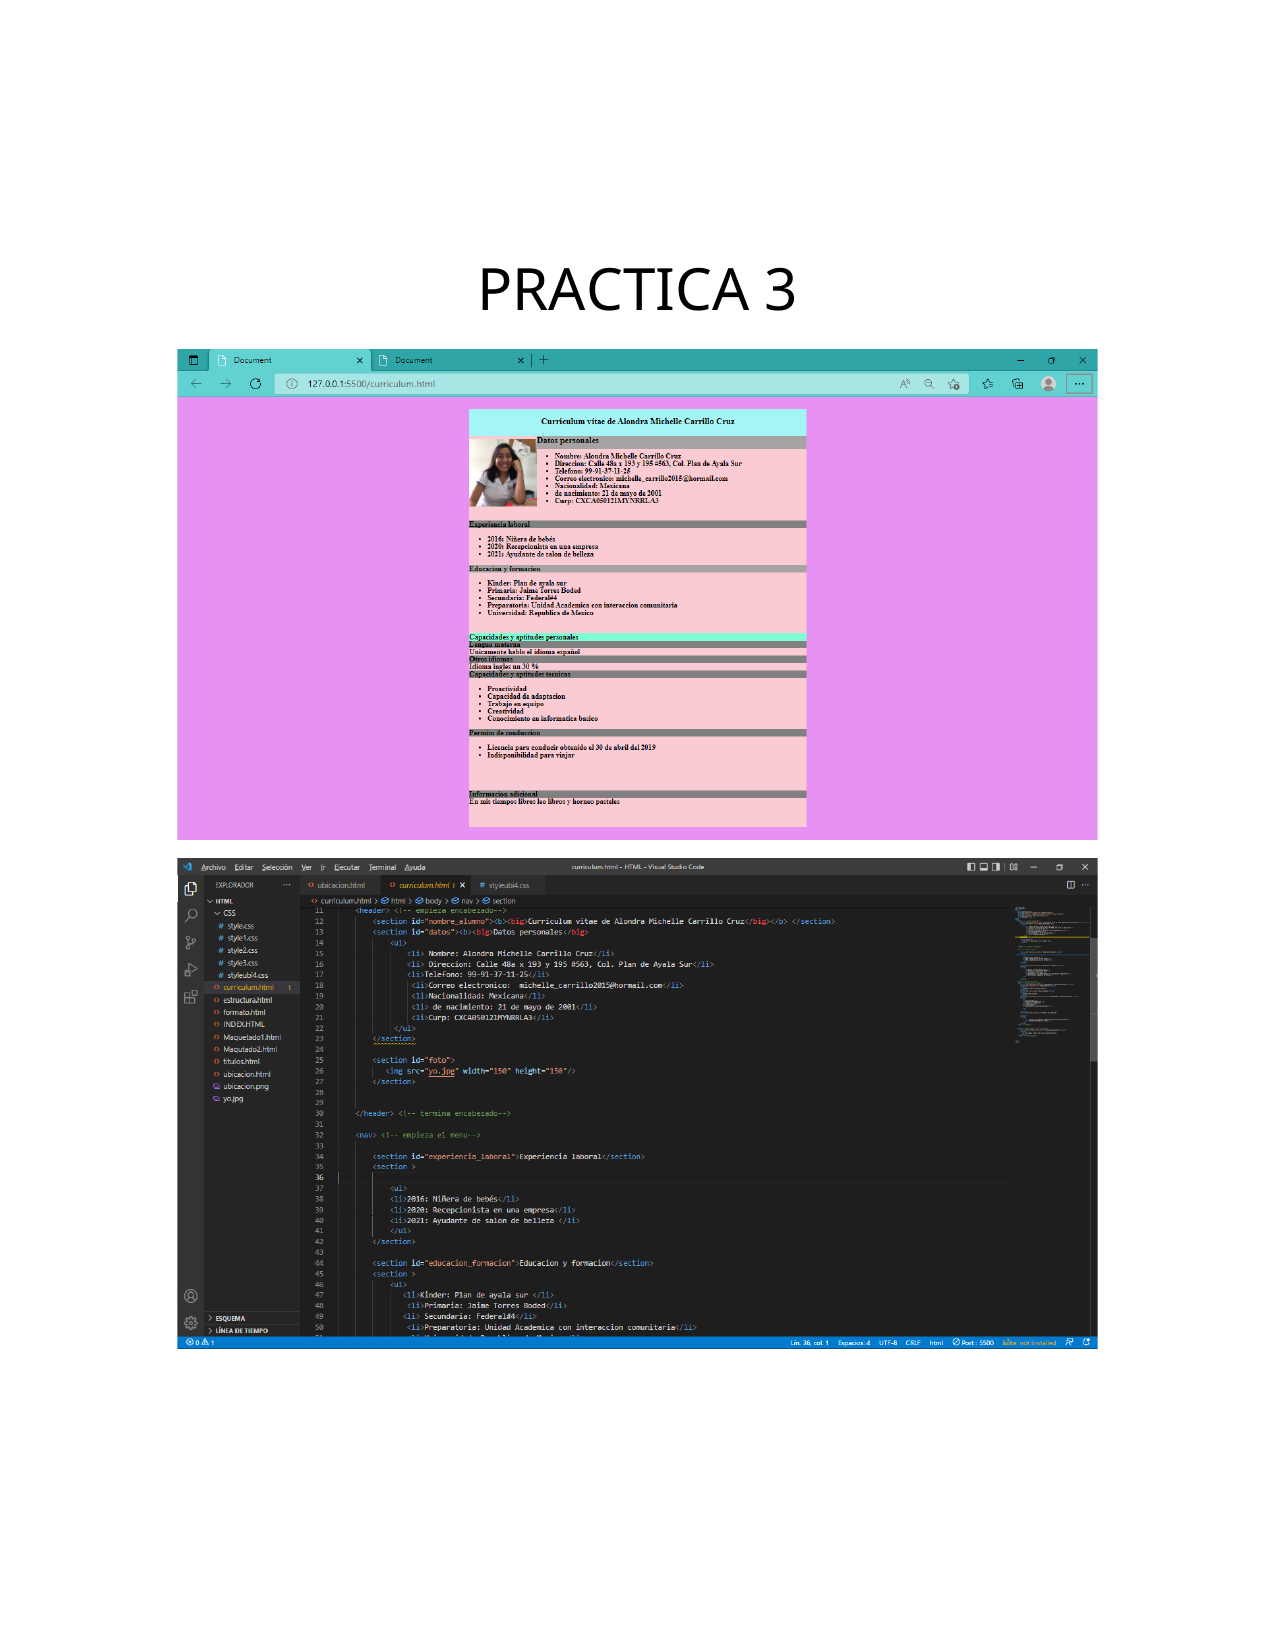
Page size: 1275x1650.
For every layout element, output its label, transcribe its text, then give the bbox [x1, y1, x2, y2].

text PRACTICA 3 [177, 248, 1098, 328]
picture [177, 858, 1098, 1349]
picture [177, 349, 1098, 840]
